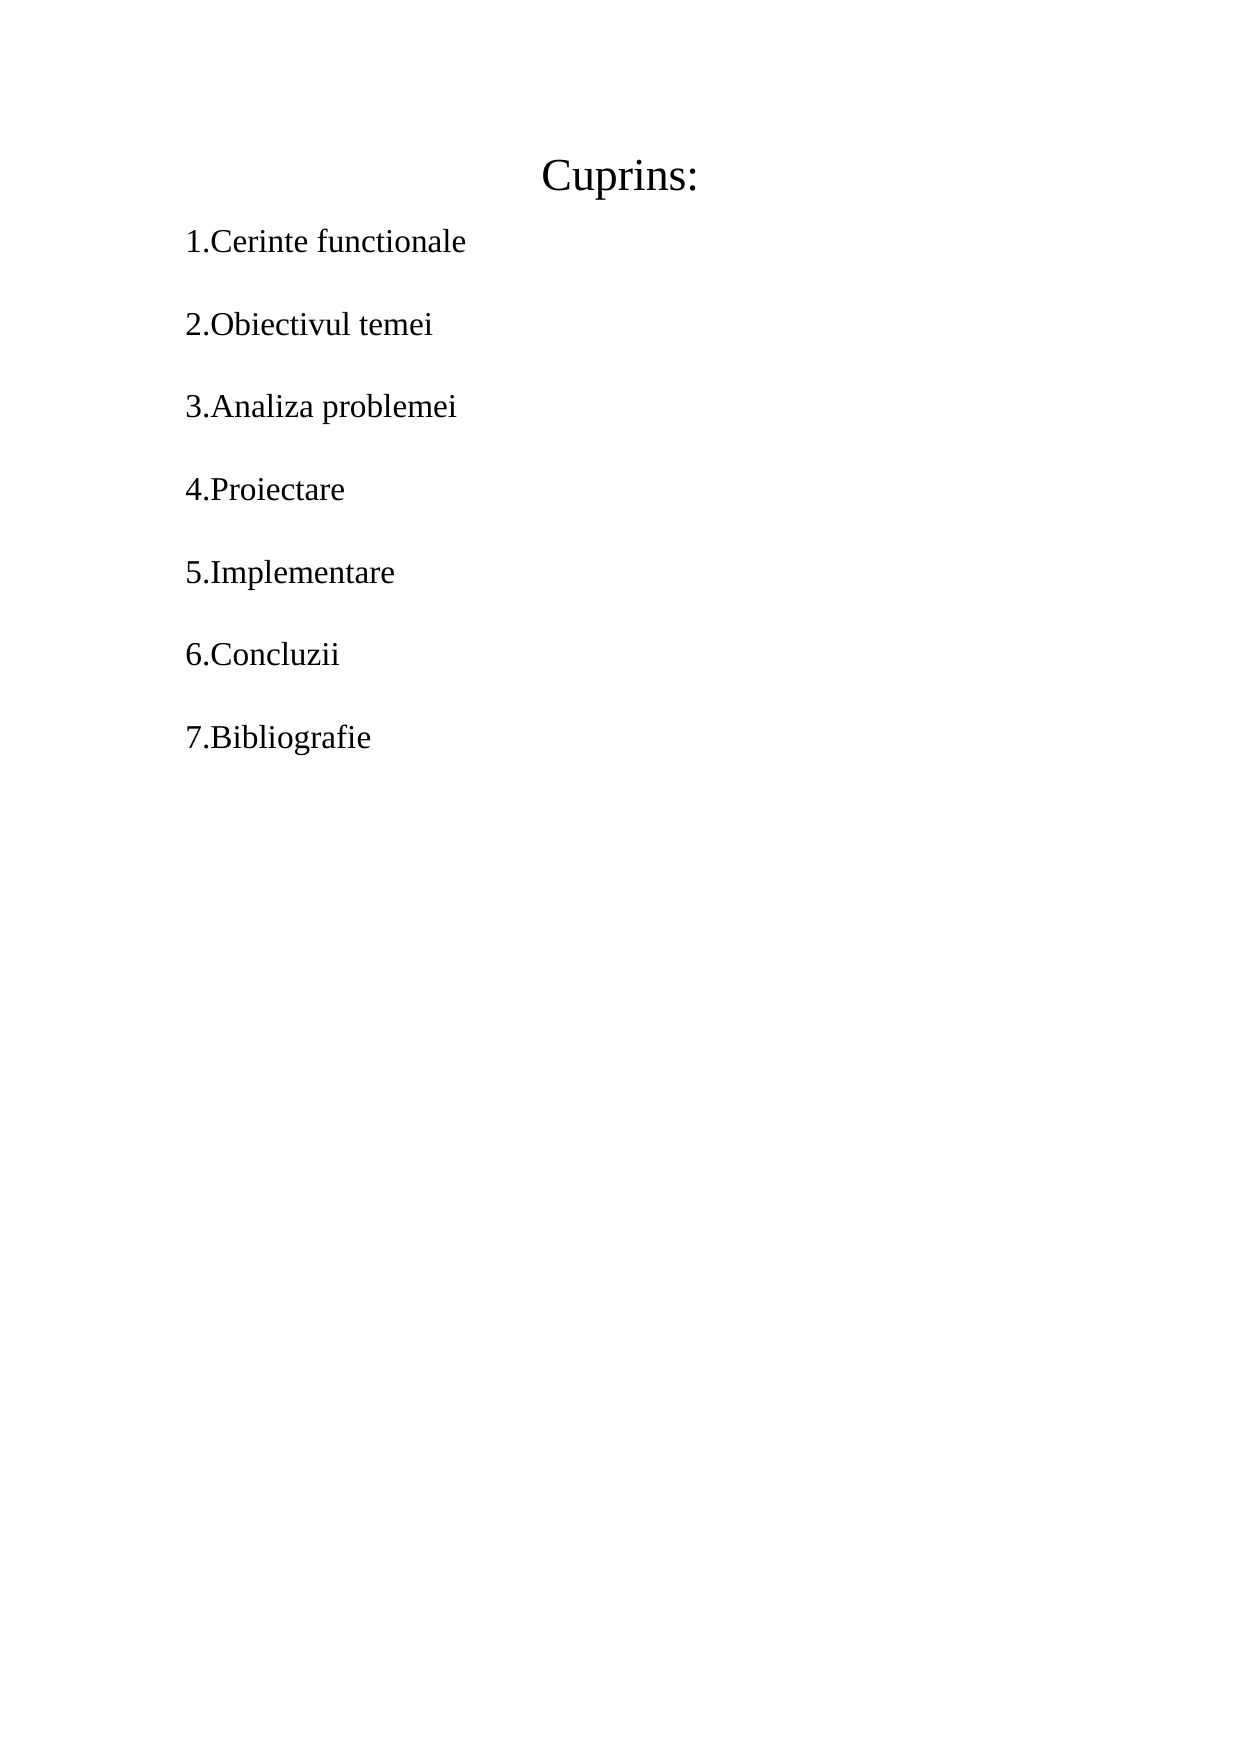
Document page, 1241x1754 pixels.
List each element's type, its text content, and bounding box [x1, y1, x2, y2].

list 4.Proiectare [185, 469, 1093, 508]
list 3.Analiza problemei [185, 387, 1093, 425]
text Cuprins: [148, 148, 1093, 200]
list 5.Implementare [185, 552, 1093, 590]
list 1.Cerinte functionale [185, 221, 1093, 259]
list 6.Concluzii [185, 635, 1093, 673]
list 7.Bibliografie [185, 717, 1093, 756]
list 2.Obiectivul temei [185, 304, 1093, 342]
